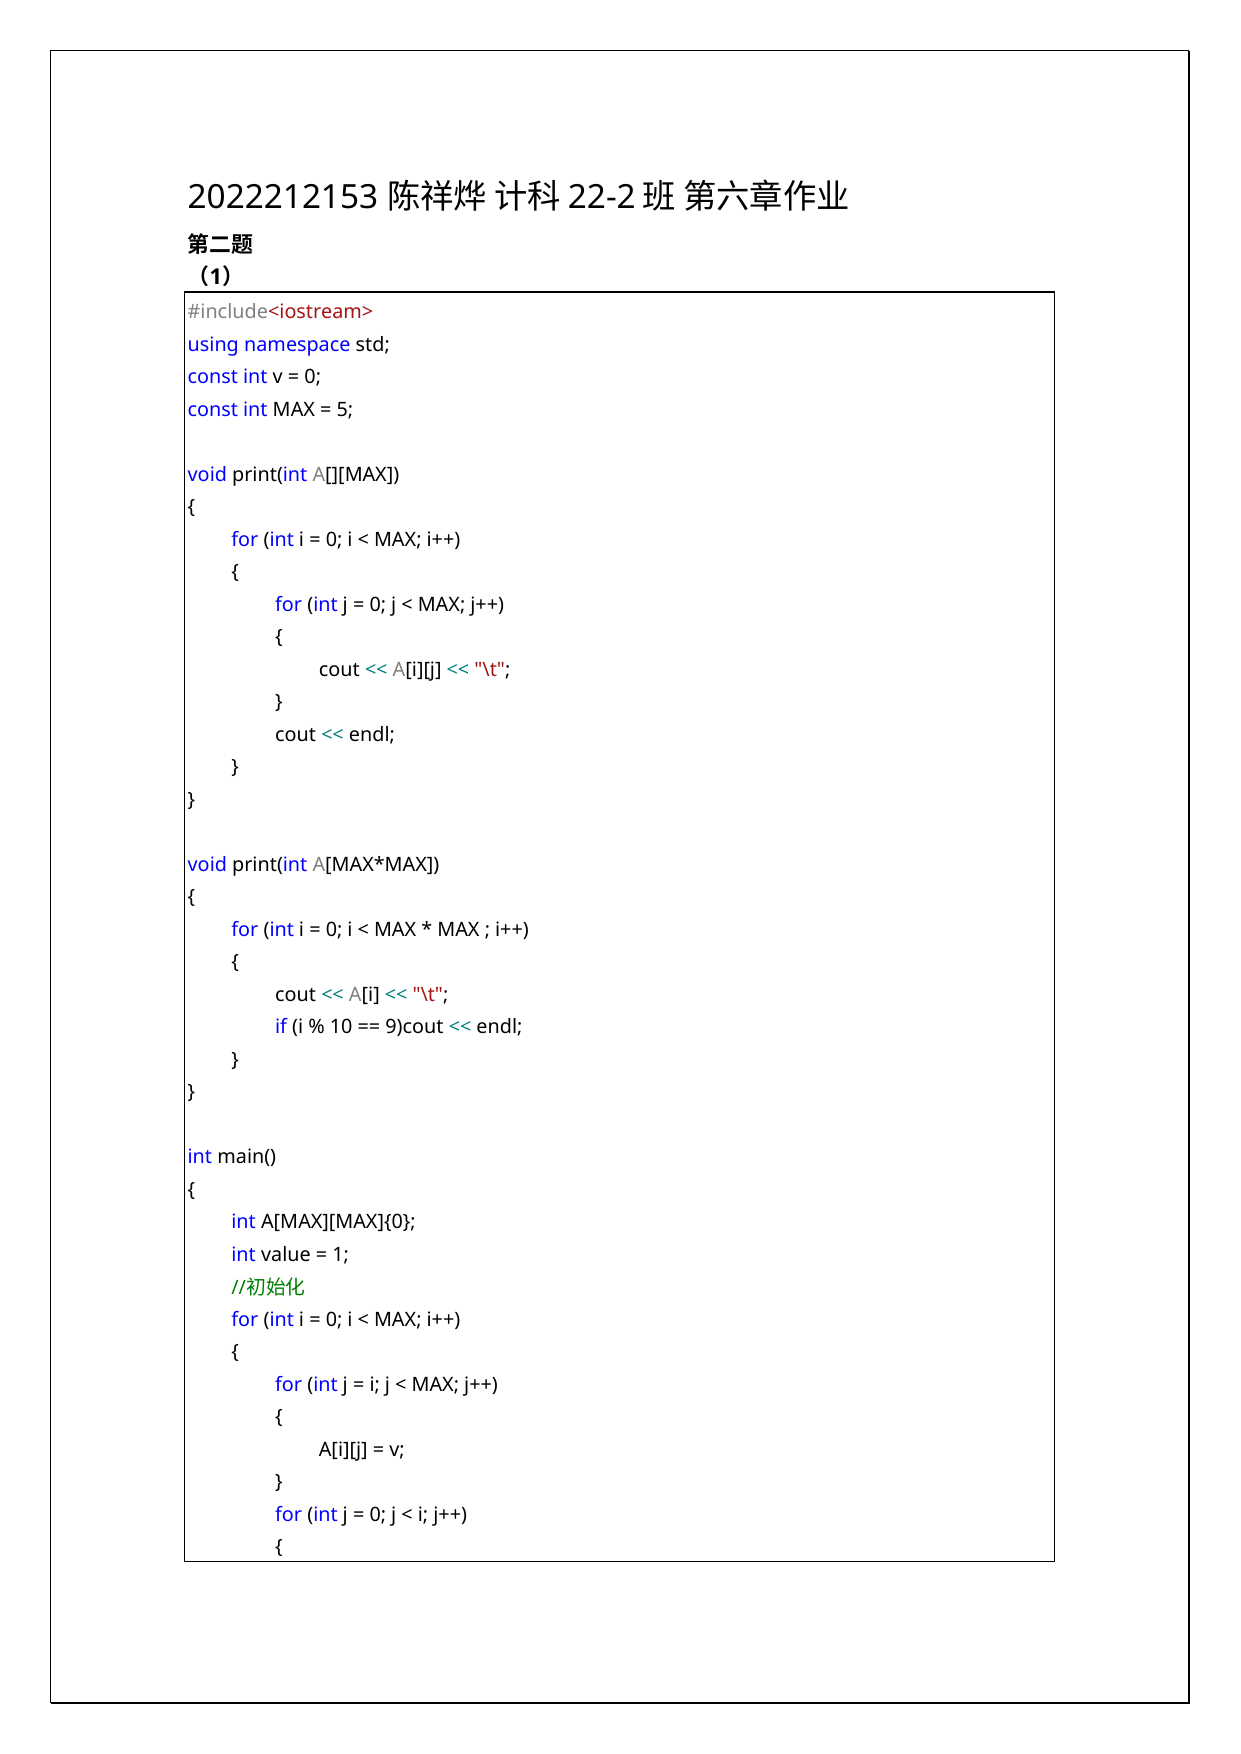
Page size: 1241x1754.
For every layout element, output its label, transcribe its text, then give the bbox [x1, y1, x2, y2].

text （1） [187, 259, 1052, 291]
text { [187, 879, 1052, 912]
text { [187, 489, 1052, 522]
text for (int i = 0; i < MAX * MAX ; i++) [187, 912, 1052, 944]
text { [187, 1529, 1052, 1561]
text } [187, 782, 1052, 814]
text //初始化 [187, 1269, 1052, 1302]
text } [187, 749, 1052, 782]
text if (i % 10 == 9)cout << endl; [187, 1009, 1052, 1042]
text const int MAX = 5; [187, 392, 1052, 424]
text { [187, 944, 1052, 977]
text { [187, 619, 1052, 652]
text cout << A[i][j] << "\t"; [187, 652, 1052, 684]
text const int v = 0; [187, 359, 1052, 392]
text for (int i = 0; i < MAX; i++) [187, 522, 1052, 554]
text { [187, 1399, 1052, 1432]
text void print(int A[MAX*MAX]) [187, 847, 1052, 879]
text int main() [187, 1139, 1052, 1172]
text { [187, 1172, 1052, 1204]
text int A[MAX][MAX]{0}; [187, 1204, 1052, 1237]
text { [187, 554, 1052, 587]
text for (int j = i; j < MAX; j++) [187, 1367, 1052, 1399]
text } [187, 684, 1052, 717]
text { [187, 1334, 1052, 1367]
text for (int j = 0; j < i; j++) [187, 1497, 1052, 1529]
text 2022212153 陈祥烨 计科22-2班 第六章作业 [187, 161, 1052, 226]
text void print(int A[][MAX]) [187, 457, 1052, 489]
text cout << A[i] << "\t"; [187, 977, 1052, 1009]
text #include<iostream> [185, 293, 1054, 327]
text } [187, 1464, 1052, 1497]
text for (int i = 0; i < MAX; i++) [187, 1302, 1052, 1334]
text int value = 1; [187, 1237, 1052, 1269]
text using namespace std; [187, 327, 1052, 359]
text } [187, 1074, 1052, 1107]
text for (int j = 0; j < MAX; j++) [187, 587, 1052, 619]
text } [187, 1042, 1052, 1074]
text A[i][j] = v; [187, 1432, 1052, 1464]
text 第二题 [187, 226, 1052, 259]
text cout << endl; [187, 717, 1052, 749]
